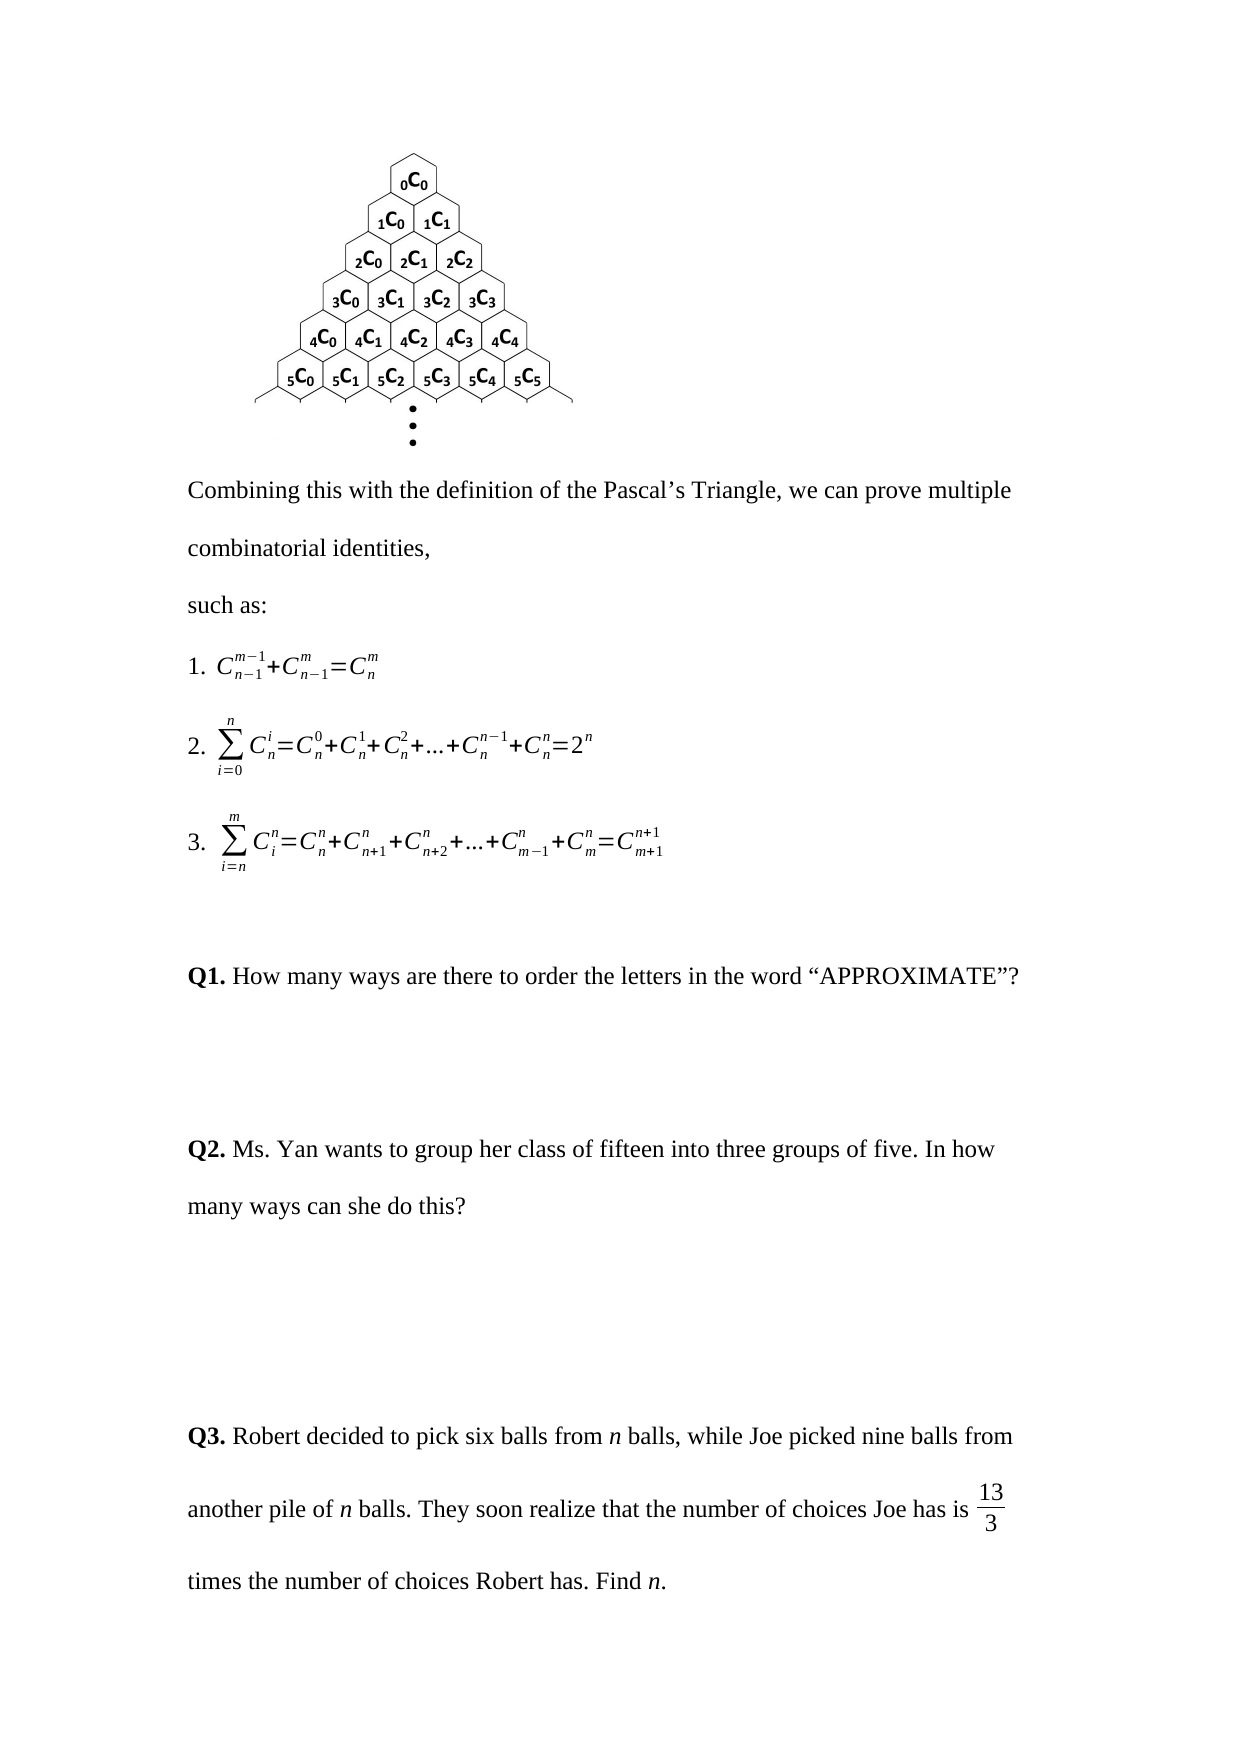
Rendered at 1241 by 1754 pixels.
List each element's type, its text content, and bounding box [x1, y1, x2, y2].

text Q1. How many ways are there to order the letters in the word “APPROXIMATE”? [187, 961, 1053, 990]
text such as: [187, 590, 1053, 619]
text Q3. Robert decided to pick six balls from n balls, while Joe picked nine balls from another pile of n balls. They soon realize that the number of choices Joe has is times the number of choices Robert has. Find n. [187, 1421, 1053, 1595]
text Q2. Ms. Yan wants to group her class of fifteen into three groups of five. In how many ways can she do this? [187, 1134, 1053, 1220]
text 2. [187, 712, 1053, 779]
picture [187, 150, 638, 450]
text 3. [187, 808, 1053, 875]
text Combining this with the definition of the Pascal’s Triangle, we can prove multiple combinatorial identities, [187, 475, 1053, 562]
text 1. [187, 648, 1053, 683]
